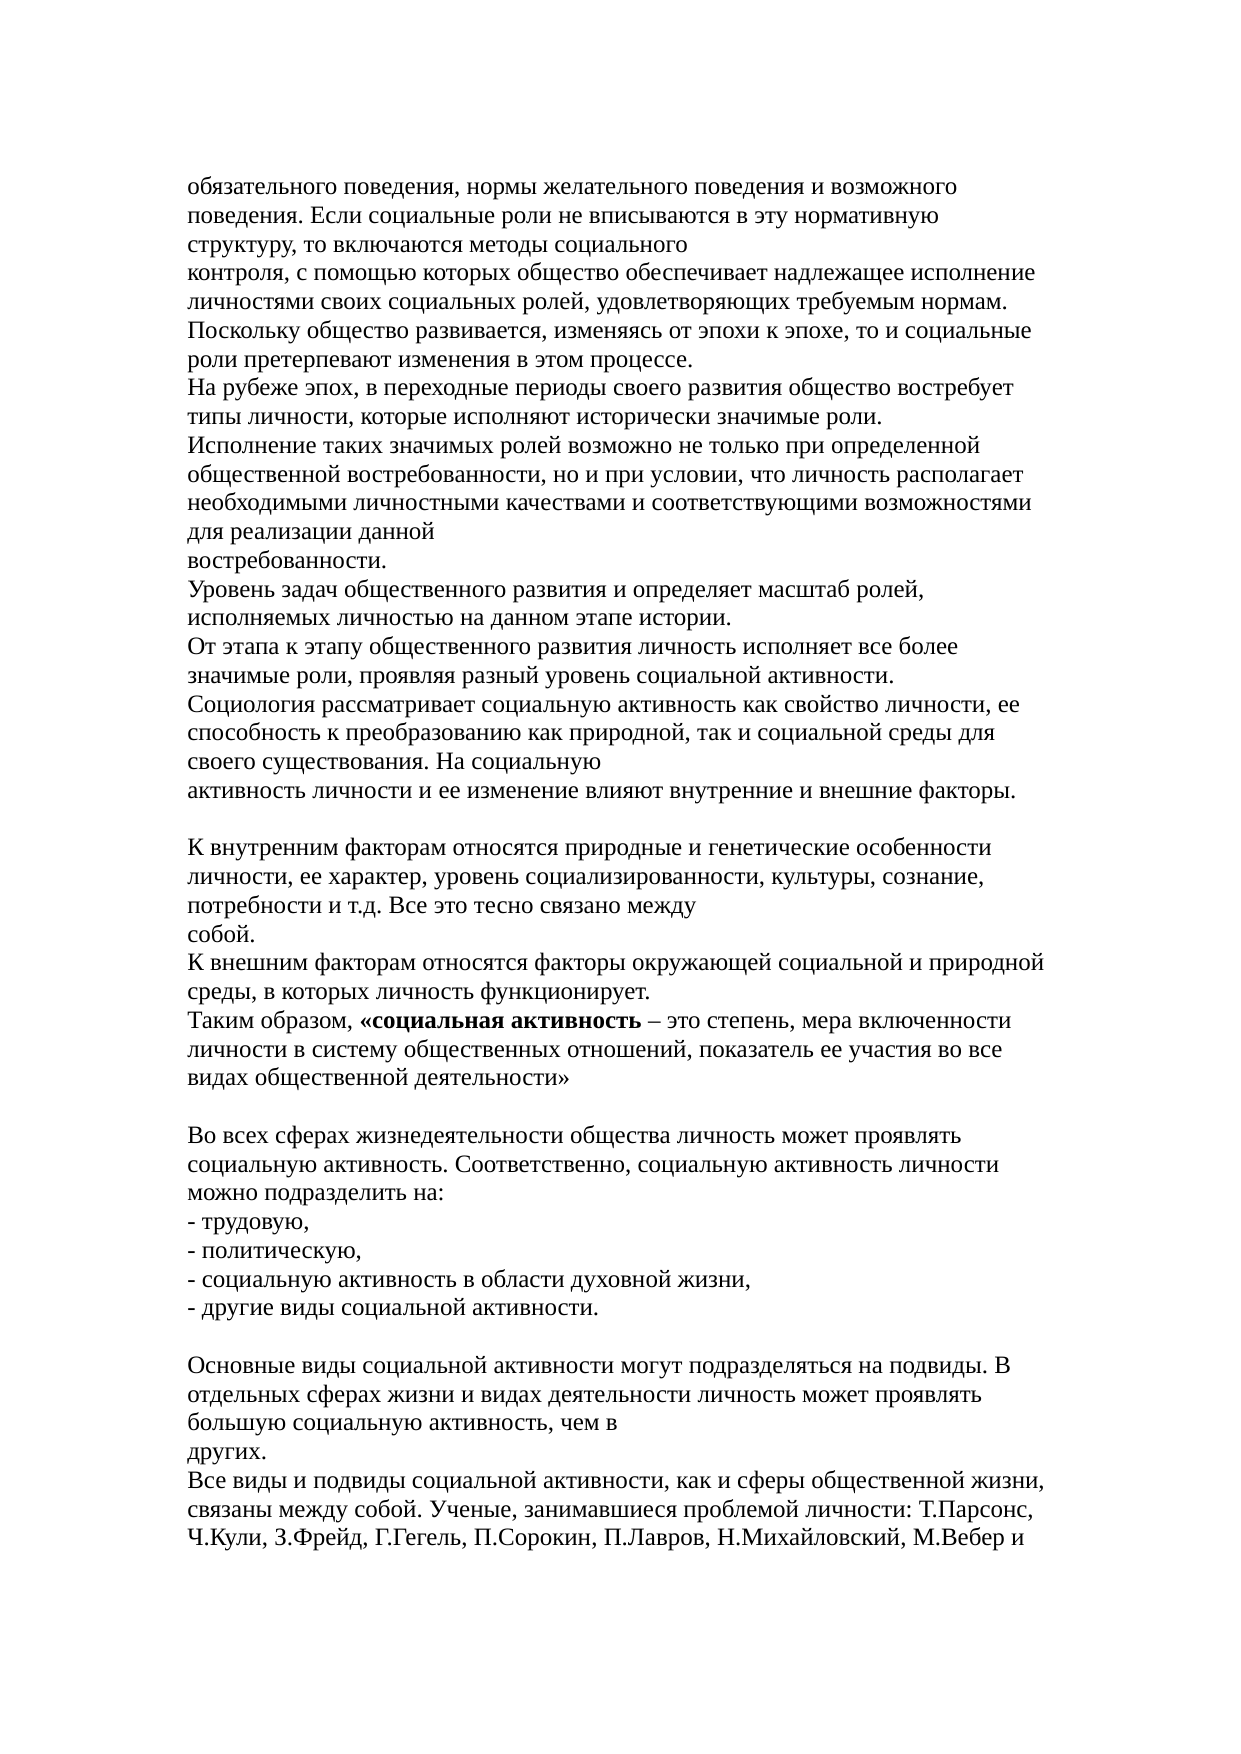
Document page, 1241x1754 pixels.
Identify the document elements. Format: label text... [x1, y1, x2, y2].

text собой. [187, 919, 1053, 947]
text - социальную активность в области духовной жизни, [187, 1264, 1053, 1292]
text На рубеже эпох, в переходные периоды своего развития общество востребует типы личности, которые исполняют исторически значимые роли. [187, 372, 1053, 430]
text От этапа к этапу общественного развития личность исполняет все более значимые роли, проявляя разный уровень социальной активности. [187, 631, 1053, 689]
text Исполнение таких значимых ролей возможно не только при определенной общественной востребованности, но и при условии, что личность располагает необходимыми личностными качествами и соответствующими возможностями для реализации данной [187, 430, 1053, 545]
text востребованности. [187, 545, 1053, 574]
text Таким образом, «социальная активность – это степень, мера включенности личности в систему общественных отношений, показатель ее участия во все видах общественной деятельности» [187, 1005, 1053, 1091]
text Уровень задач общественного развития и определяет масштаб ролей, исполняемых личностью на данном этапе истории. [187, 574, 1053, 631]
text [187, 1465, 1053, 1551]
text - трудовую, [187, 1206, 1053, 1235]
text - другие виды социальной активности. [187, 1292, 1053, 1321]
text обязательного поведения, нормы желательного поведения и возможного поведения. Если социальные роли не вписываются в эту нормативную структуру, то включаются методы социального [187, 171, 1053, 257]
text Социология рассматривает социальную активность как свойство личности, ее способность к преобразованию как природной, так и социальной среды для своего существования. На социальную [187, 689, 1053, 775]
text Во всех сферах жизнедеятельности общества личность может проявлять социальную активность. Соответственно, социальную активность личности можно подразделить на: [187, 1120, 1053, 1206]
text других. [187, 1436, 1053, 1465]
text активность личности и ее изменение влияют внутренние и внешние факторы. [187, 775, 1053, 804]
text К внутренним факторам относятся природные и генетические особенности личности, ее характер, уровень социализированности, культуры, сознание, потребности и т.д. Все это тесно связано между [187, 832, 1053, 919]
text - политическую, [187, 1235, 1053, 1264]
text контроля, с помощью которых общество обеспечивает надлежащее исполнение личностями своих социальных ролей, удовлетворяющих требуемым нормам. [187, 257, 1053, 315]
text Поскольку общество развивается, изменяясь от эпохи к эпохе, то и социальные роли претерпевают изменения в этом процессе. [187, 315, 1053, 372]
text Основные виды социальной активности могут подразделяться на подвиды. В отдельных сферах жизни и видах деятельности личность может проявлять большую социальную активность, чем в [187, 1350, 1053, 1436]
text К внешним факторам относятся факторы окружающей социальной и природной среды, в которых личность функционирует. [187, 947, 1053, 1005]
